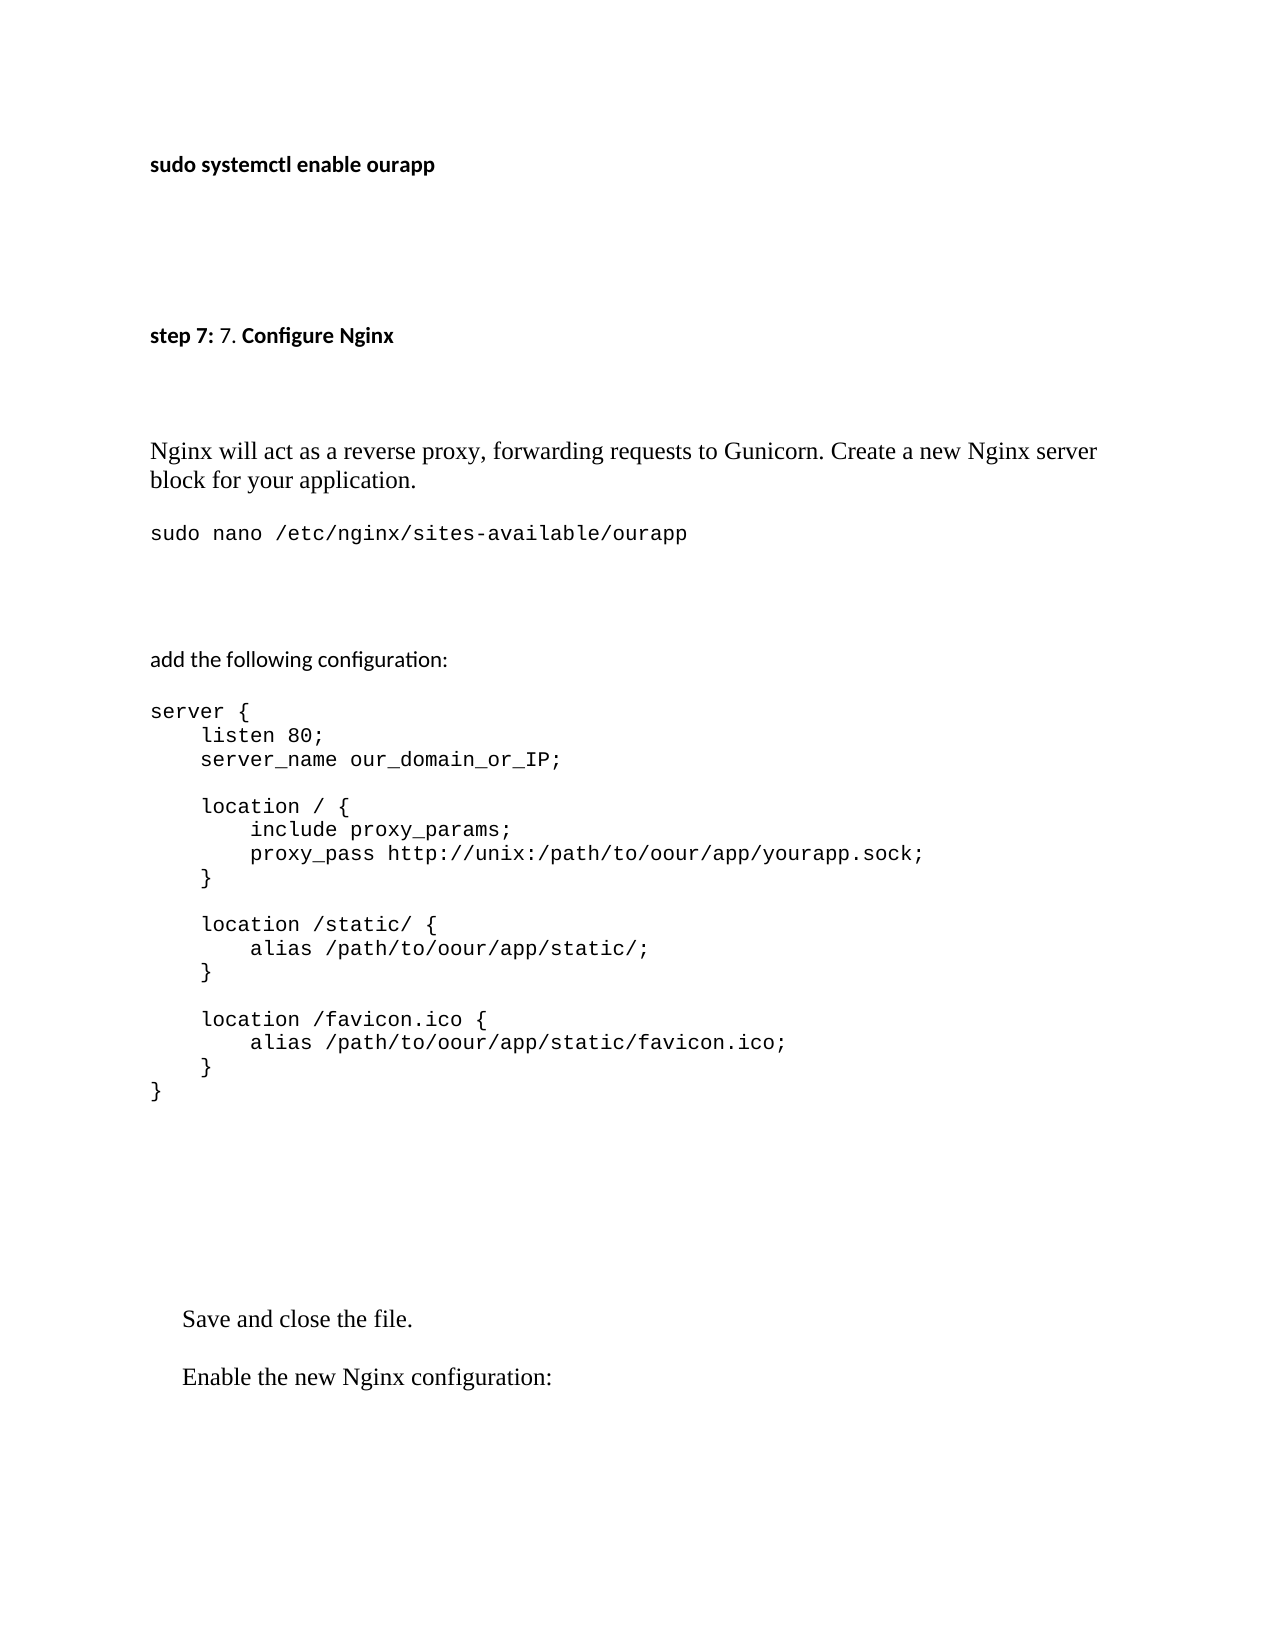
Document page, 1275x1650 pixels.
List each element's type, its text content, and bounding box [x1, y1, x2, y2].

text alias /path/to/oour/app/static/favicon.ico; [150, 1032, 1125, 1056]
text location / { [150, 796, 1125, 819]
text add the following configuration: [150, 645, 1125, 673]
text alias /path/to/oour/app/static/; [150, 938, 1125, 961]
text include proxy_params; [150, 819, 1125, 843]
text } [150, 867, 1125, 890]
text step 7: 7. Configure Nginx [150, 322, 1125, 349]
text proxy_pass http://unix:/path/to/oour/app/yourapp.sock; [150, 843, 1125, 867]
text location /favicon.ico { [150, 1009, 1125, 1032]
text } [150, 961, 1125, 985]
text location /static/ { [150, 914, 1125, 938]
text  Enable the new Nginx configuration: [150, 1362, 1125, 1391]
text listen 80; [150, 725, 1125, 748]
text } [150, 1079, 1125, 1103]
text  Save and close the file. [150, 1304, 1125, 1333]
text server_name our_domain_or_IP; [150, 748, 1125, 772]
text } [150, 1056, 1125, 1079]
text server { [150, 701, 1125, 725]
text Nginx will act as a reverse proxy, forwarding requests to Gunicorn. Create a new Nginx server block for your application. [150, 436, 1125, 493]
text sudo systemctl enable ourapp [150, 150, 1125, 178]
text sudo nano /etc/nginx/sites-available/ourapp [150, 523, 1125, 546]
